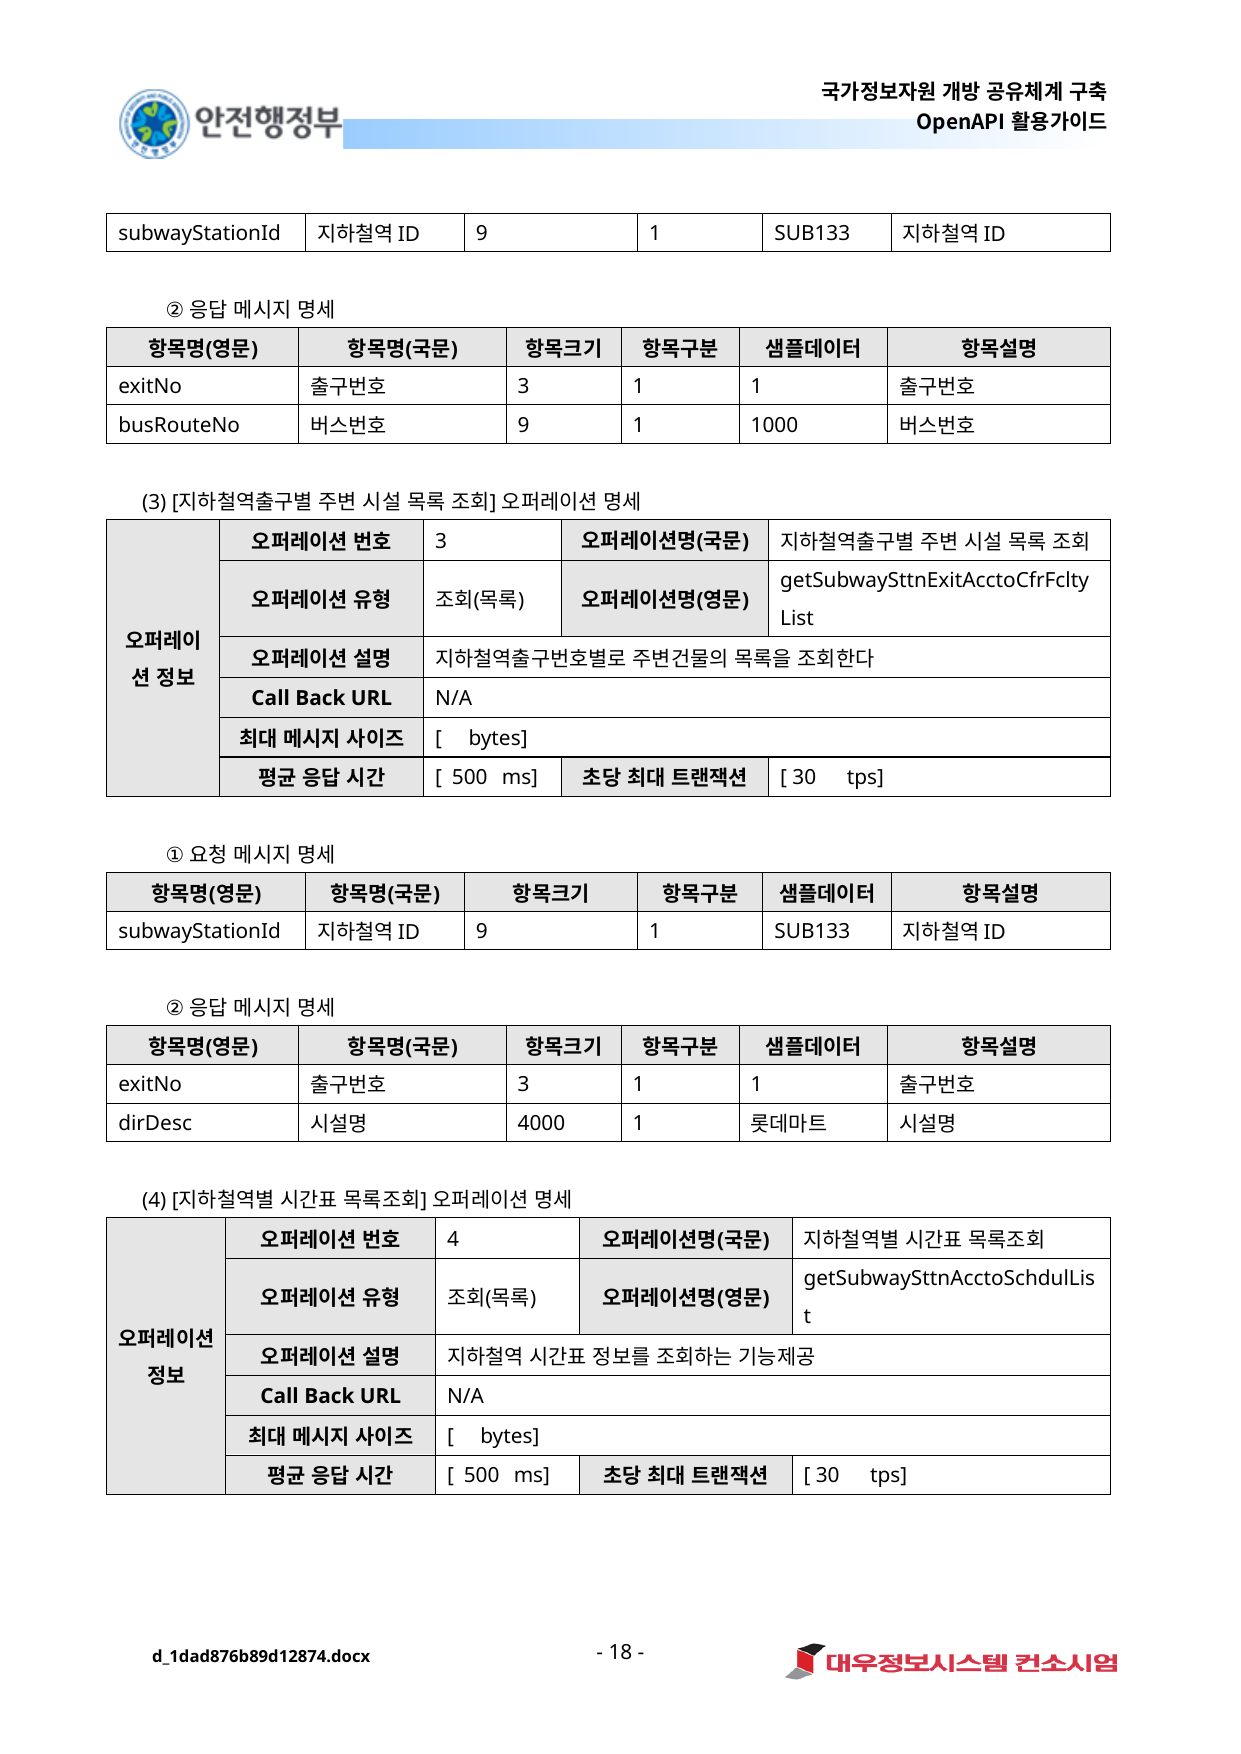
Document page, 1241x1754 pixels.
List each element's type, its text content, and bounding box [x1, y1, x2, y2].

table_header 오퍼레이션 정보 [107, 520, 219, 796]
table_header 항목크기 [465, 873, 637, 911]
table_header 지하철역별 시간표 목록조회 [793, 1218, 1110, 1258]
table_cell [ 30 tps] [769, 758, 1110, 796]
table_header 3 [424, 520, 561, 560]
subtitle 응답 메시지 명세 [165, 290, 1122, 327]
table_header 항목명(영문) [107, 328, 298, 366]
table_cell 버스번호 [299, 405, 506, 443]
table_cell 시설명 [299, 1104, 506, 1141]
table_header 오퍼레이션 번호 [226, 1218, 435, 1258]
table_cell busRouteNo [107, 405, 298, 443]
table_cell 조회(목록) [436, 1259, 579, 1334]
table_cell 1 [740, 1065, 887, 1102]
table_cell Call Back URL [226, 1376, 435, 1415]
table_cell 지하철역 시간표 정보를 조회하는 기능제공 [436, 1335, 1110, 1375]
table_cell 조회(목록) [424, 561, 561, 636]
table_header 항목명(영문) [107, 873, 305, 911]
table_cell exitNo [107, 1065, 298, 1102]
table_cell Call Back URL [220, 678, 423, 717]
table_cell 9 [507, 405, 621, 443]
table_header 항목설명 [888, 328, 1110, 366]
table_cell getSubwaySttnAcctoSchdulList [793, 1259, 1110, 1334]
table_cell [ 500 ms] [424, 758, 561, 796]
table_cell 9 [465, 912, 637, 949]
table_cell 지하철역출구번호별로 주변건물의 목록을 조회한다 [424, 637, 1110, 677]
table_cell 1 [622, 405, 739, 443]
table_cell 초당 최대 트랜잭션 [562, 758, 768, 796]
table_header 항목설명 [892, 873, 1110, 911]
table_cell 지하철역ID [892, 912, 1110, 949]
table_cell 1 [622, 1104, 739, 1141]
table_cell 출구번호 [299, 367, 506, 404]
table_cell 9 [465, 214, 637, 251]
table_cell 1000 [740, 405, 887, 443]
table_header 항목명(국문) [299, 328, 506, 366]
table_cell exitNo [107, 367, 298, 404]
table_cell 최대 메시지 사이즈 [220, 718, 423, 756]
table_cell 3 [507, 367, 621, 404]
table_cell 버스번호 [888, 405, 1110, 443]
table_cell 평균 응답 시간 [226, 1456, 435, 1494]
table_header 샘플데이터 [763, 873, 891, 911]
table_cell 최대 메시지 사이즈 [226, 1416, 435, 1454]
table_cell getSubwaySttnExitAcctoCfrFcltyList [769, 561, 1110, 636]
table_header 항목구분 [638, 873, 762, 911]
table_header 샘플데이터 [740, 328, 887, 366]
table_header 항목명(국문) [306, 873, 464, 911]
table_cell 평균 응답 시간 [220, 758, 423, 796]
table_cell 출구번호 [888, 367, 1110, 404]
table_cell 1 [638, 912, 762, 949]
table_cell subwayStationId [107, 912, 305, 949]
table_cell 오퍼레이션명(영문) [580, 1259, 792, 1334]
table_cell 지하철역ID [306, 912, 464, 949]
table_header 항목설명 [888, 1026, 1110, 1064]
table_cell 지하철역ID [892, 214, 1110, 251]
table_header 항목명(국문) [299, 1026, 506, 1064]
table_cell 시설명 [888, 1104, 1110, 1141]
table_cell 오퍼레이션 유형 [226, 1259, 435, 1334]
table_header 항목크기 [507, 1026, 621, 1064]
table_cell 오퍼레이션 설명 [226, 1335, 435, 1375]
table_header 오퍼레이션 번호 [220, 520, 423, 560]
subtitle [지하철역별 시간표 목록조회] 오퍼레이션 명세 [142, 1179, 1122, 1217]
table_cell 롯데마트 [740, 1104, 887, 1141]
table_cell 오퍼레이션 유형 [220, 561, 423, 636]
table_cell 출구번호 [299, 1065, 506, 1102]
table_header 오퍼레이션 정보 [107, 1218, 225, 1494]
table_cell 1 [740, 367, 887, 404]
table_header 4 [436, 1218, 579, 1258]
picture [783, 1635, 1123, 1680]
table_header 샘플데이터 [740, 1026, 887, 1064]
table_cell subwayStationId [107, 214, 305, 251]
subtitle 요청 메시지 명세 [165, 835, 1122, 872]
table_cell N/A [436, 1376, 1110, 1415]
table_cell 1 [622, 367, 739, 404]
table_header 항목크기 [507, 328, 621, 366]
table_cell 지하철역ID [306, 214, 464, 251]
table_cell 출구번호 [888, 1065, 1110, 1102]
table_header 항목명(영문) [107, 1026, 298, 1064]
table_cell [ 500 ms] [436, 1456, 579, 1494]
table_cell 4000 [507, 1104, 621, 1141]
table_cell 1 [638, 214, 762, 251]
table_cell 오퍼레이션 설명 [220, 637, 423, 677]
subtitle [지하철역출구별 주변 시설 목록 조회] 오퍼레이션 명세 [142, 481, 1122, 519]
subtitle 응답 메시지 명세 [165, 988, 1122, 1025]
table_cell 초당 최대 트랜잭션 [580, 1456, 792, 1494]
table_header 항목구분 [622, 328, 739, 366]
table_header 오퍼레이션명(국문) [562, 520, 768, 560]
table_header 지하철역출구별 주변 시설 목록 조회 [769, 520, 1110, 560]
table_cell N/A [424, 678, 1110, 717]
table_cell 3 [507, 1065, 621, 1102]
table_cell 1 [622, 1065, 739, 1102]
table_cell SUB133 [763, 214, 891, 251]
table_cell 오퍼레이션명(영문) [562, 561, 768, 636]
table_cell [ bytes] [424, 718, 1110, 756]
table_header 항목구분 [622, 1026, 739, 1064]
table_header 오퍼레이션명(국문) [580, 1218, 792, 1258]
table_cell dirDesc [107, 1104, 298, 1141]
picture [118, 88, 344, 159]
table_cell [ bytes] [436, 1416, 1110, 1454]
table_cell SUB133 [763, 912, 891, 949]
table_cell [ 30 tps] [793, 1456, 1110, 1494]
